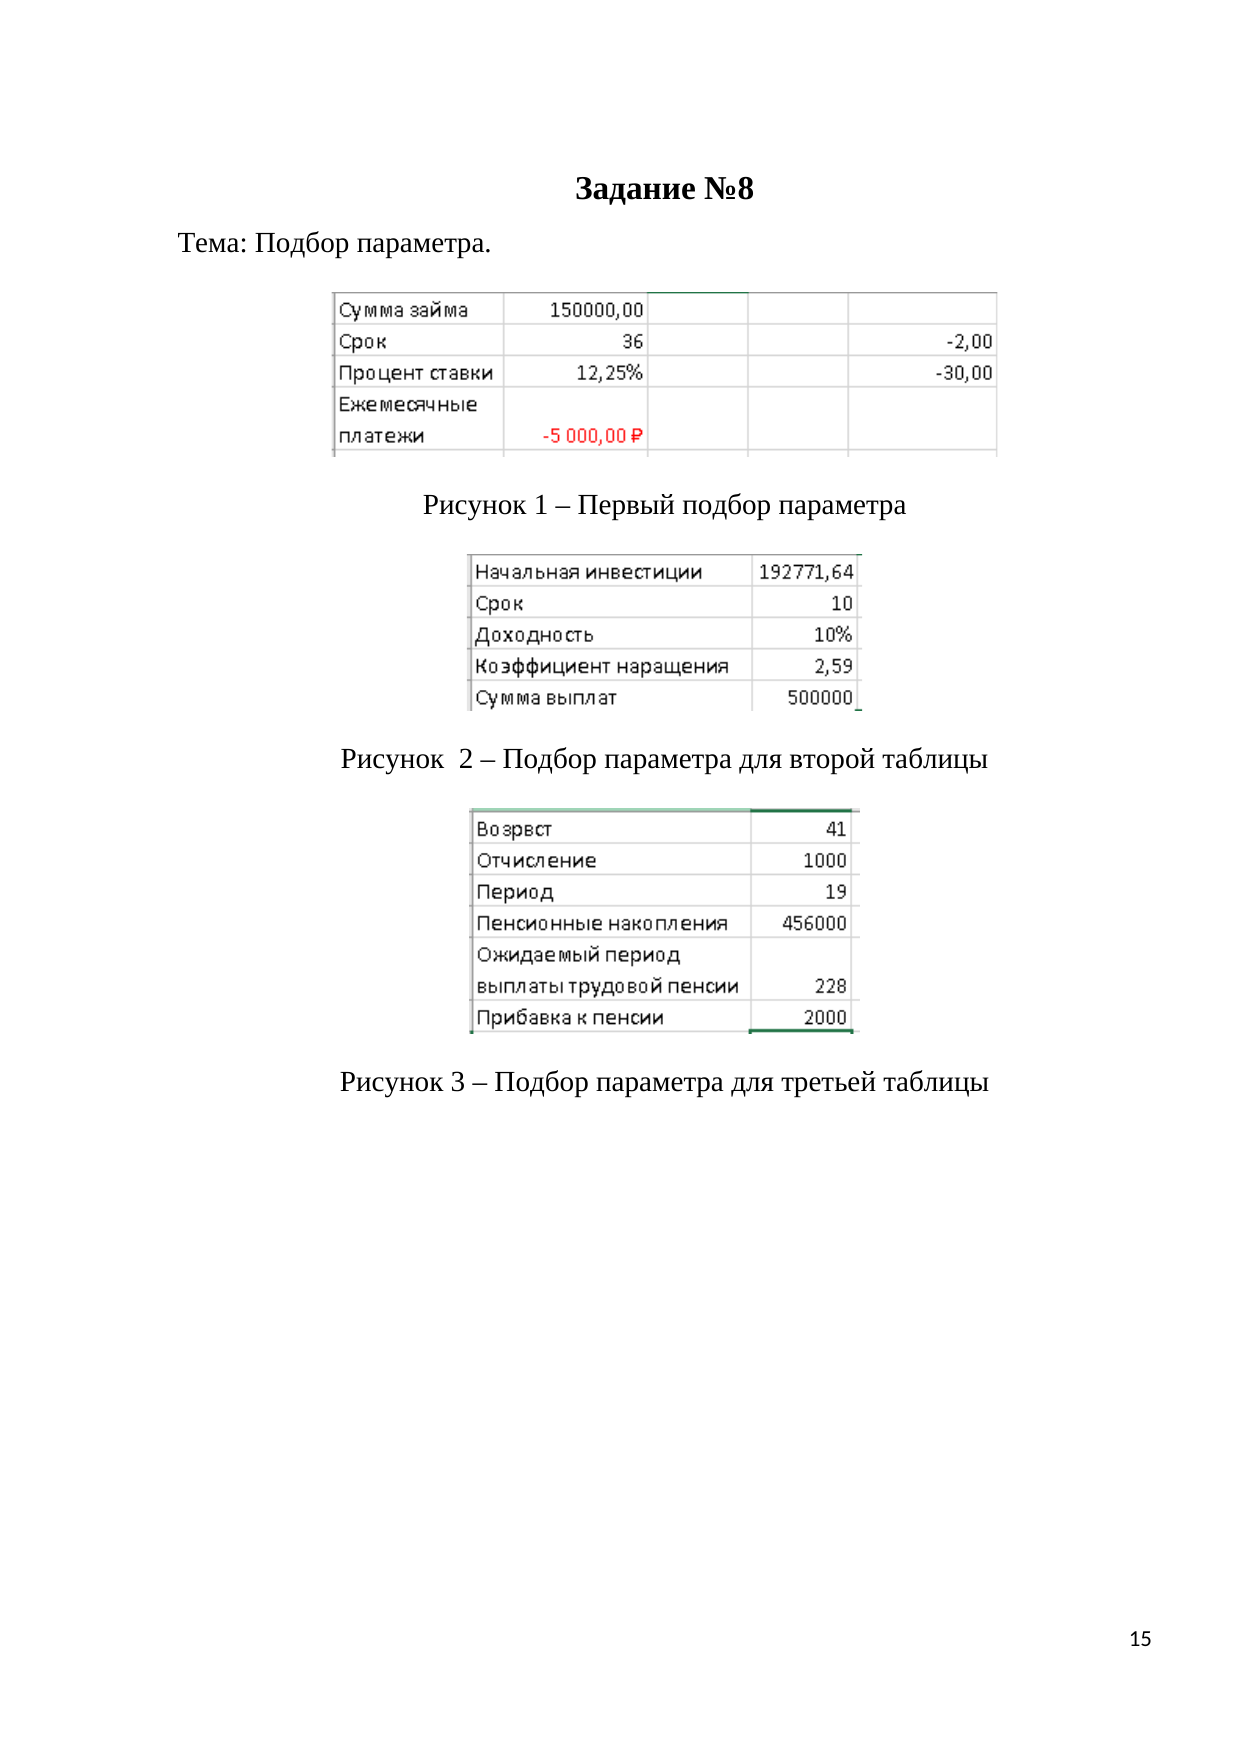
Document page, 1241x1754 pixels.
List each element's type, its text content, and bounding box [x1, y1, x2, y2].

picture [331, 292, 998, 457]
subtitle Задание №8 [177, 168, 1152, 206]
text Тема: Подбор параметра. [177, 226, 1152, 259]
picture [469, 808, 860, 1034]
text Рисунок 2 – Подбор параметра для второй таблицы [177, 741, 1152, 775]
picture [466, 554, 863, 711]
text Рисунок 1 – Первый подбор параметра [177, 487, 1152, 521]
text Рисунок 3 – Подбор параметра для третьей таблицы [177, 1064, 1152, 1097]
